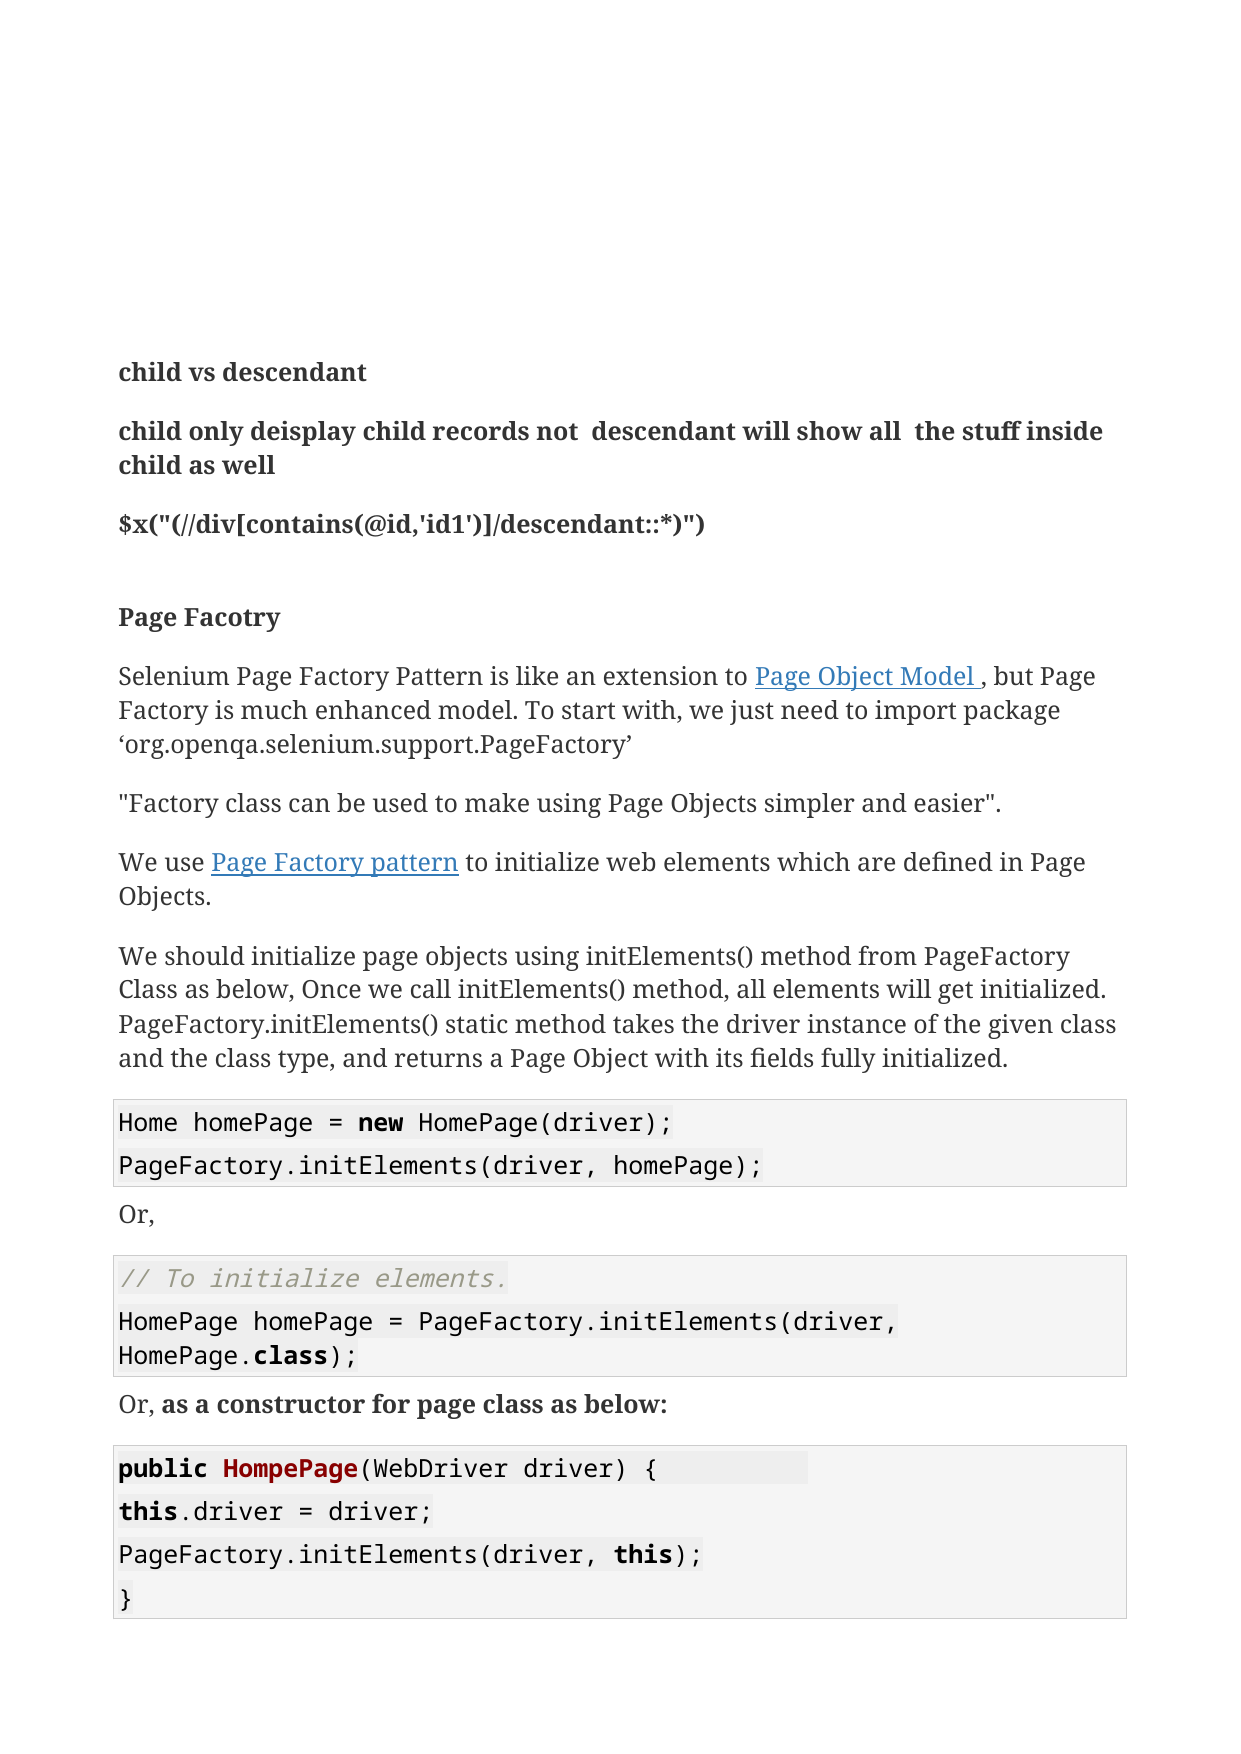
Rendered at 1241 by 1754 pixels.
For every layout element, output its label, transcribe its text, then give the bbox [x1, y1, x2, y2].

text Selenium Page Factory Pattern is like an extension to Page Object Model , but Page Factory is much enhanced model. To start with, we just need to import package ‘org.openqa.selenium.support.PageFactory’ [118, 659, 1122, 761]
text PageFactory.initElements(driver, this); [114, 1532, 1126, 1571]
text HomePage homePage = PageFactory.initElements(driver, HomePage.class); [114, 1298, 1126, 1376]
text Or, as a constructor for page class as below: [118, 1386, 1122, 1420]
text child only deisplay child records not descendant will show all the stuff inside child as well [118, 413, 1122, 482]
text "Factory class can be used to make using Page Objects simpler and easier". [118, 786, 1122, 820]
text Or, [118, 1196, 1122, 1230]
text this.driver = driver; [114, 1488, 1126, 1528]
text public HompePage(WebDriver driver) { [114, 1446, 1126, 1484]
text child vs descendant [118, 354, 1122, 388]
text $x("(//div[contains(@id,'id1')]/descendant::*)") [118, 507, 1122, 541]
text PageFactory.initElements(driver, homePage); [114, 1143, 1126, 1186]
text Page Facotry [118, 600, 1122, 634]
text Home homePage = new HomePage(driver); [114, 1100, 1126, 1139]
text We use Page Factory pattern to initialize web elements which are defined in Page Objects. [118, 845, 1122, 913]
text // To initialize elements. [114, 1256, 1126, 1294]
text } [114, 1575, 1126, 1618]
text We should initialize page objects using initElements() method from PageFactory Class as below, Once we call initElements() method, all elements will get initialized. PageFactory.initElements() static method takes the driver instance of the given class and the class type, and returns a Page Object with its fields fully initialized. [118, 938, 1122, 1074]
